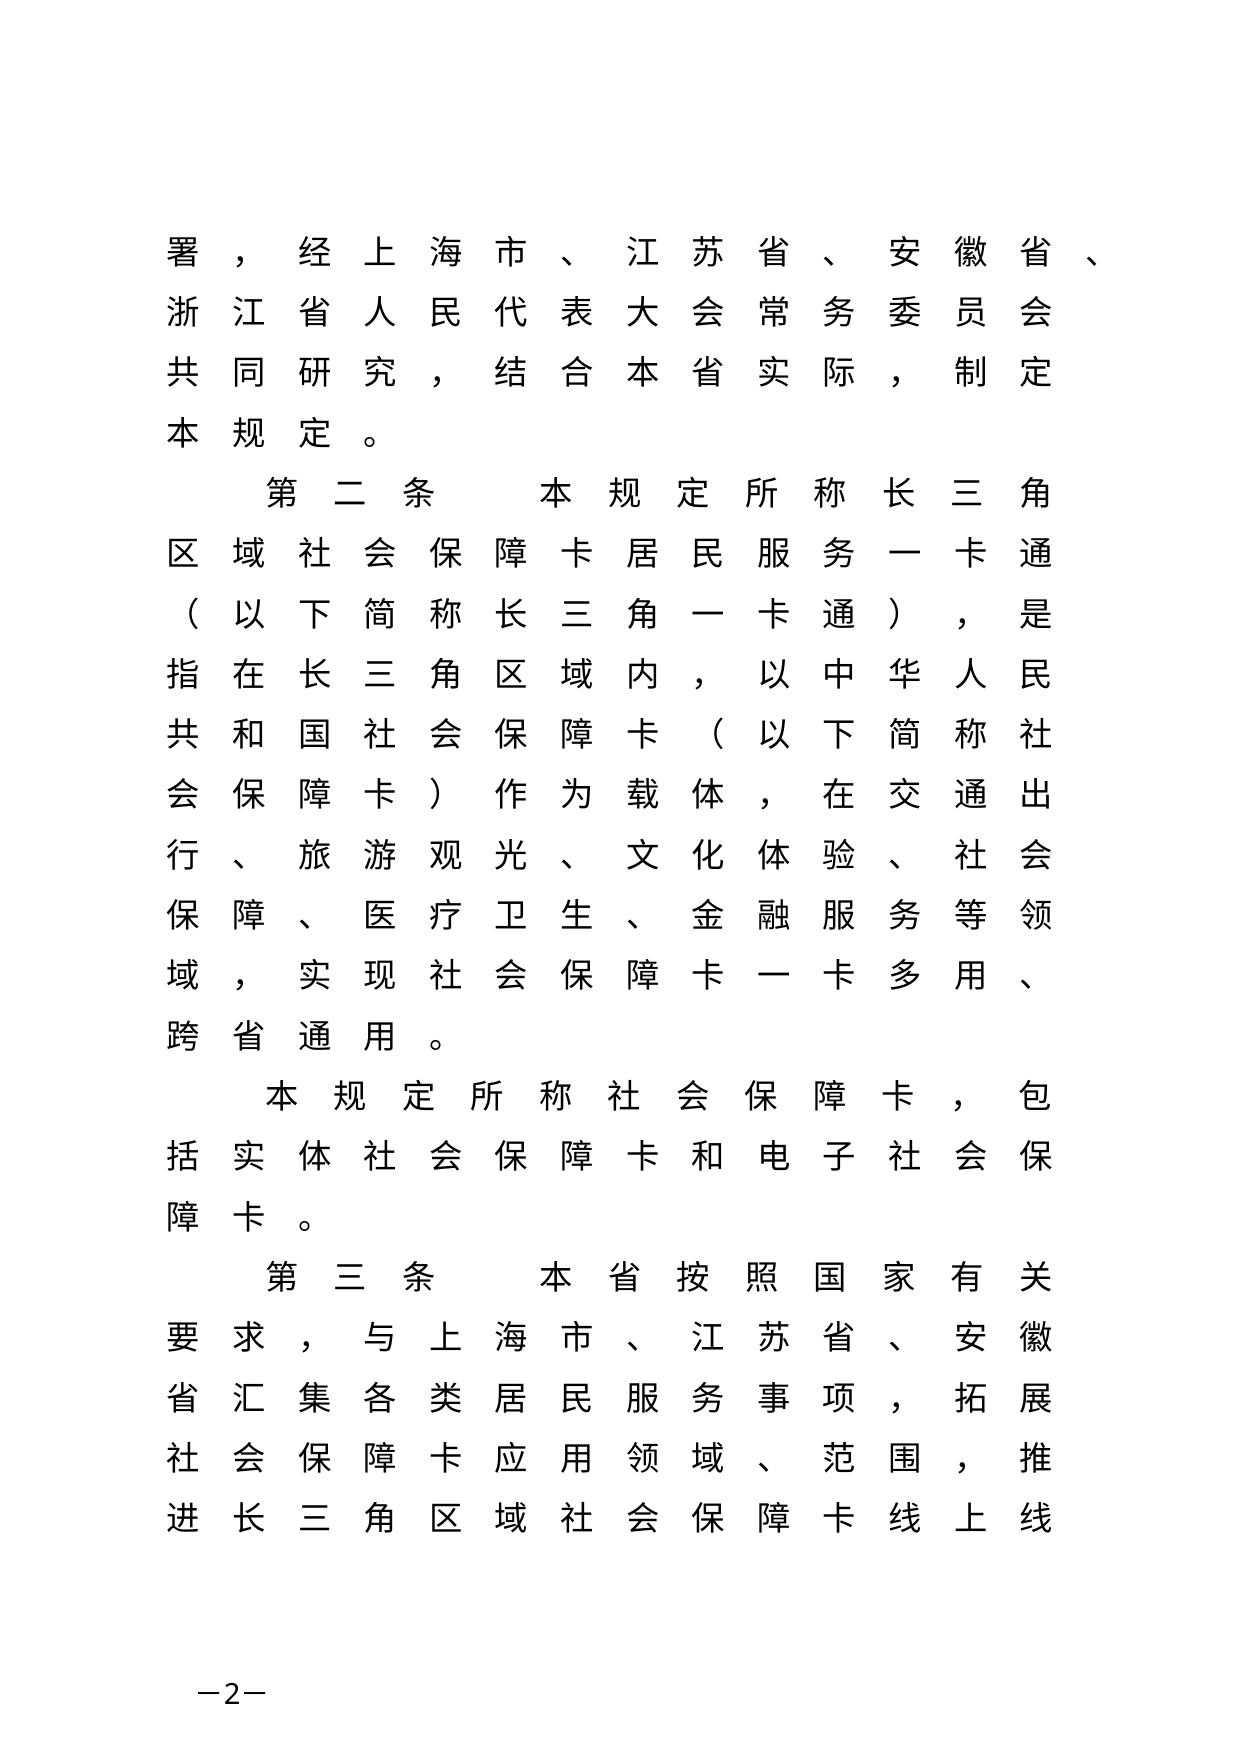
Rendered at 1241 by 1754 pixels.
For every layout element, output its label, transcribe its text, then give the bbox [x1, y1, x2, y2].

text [167, 219, 1085, 461]
text 本规定所称社会保障卡，包括实体社会保障卡和电子社会保障卡。 [167, 1064, 1085, 1245]
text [167, 1245, 1085, 1546]
text 第二条 本规定所称长三角区域社会保障卡居民服务一卡通（以下简称长三角一卡通），是指在长三角区域内，以中华人民共和国社会保障卡（以下简称社会保障卡）作为载体，在交通出行、旅游观光、文化体验、社会保障、医疗卫生、金融服务等领域，实现社会保障卡一卡多用、跨省通用。 [167, 461, 1085, 1064]
